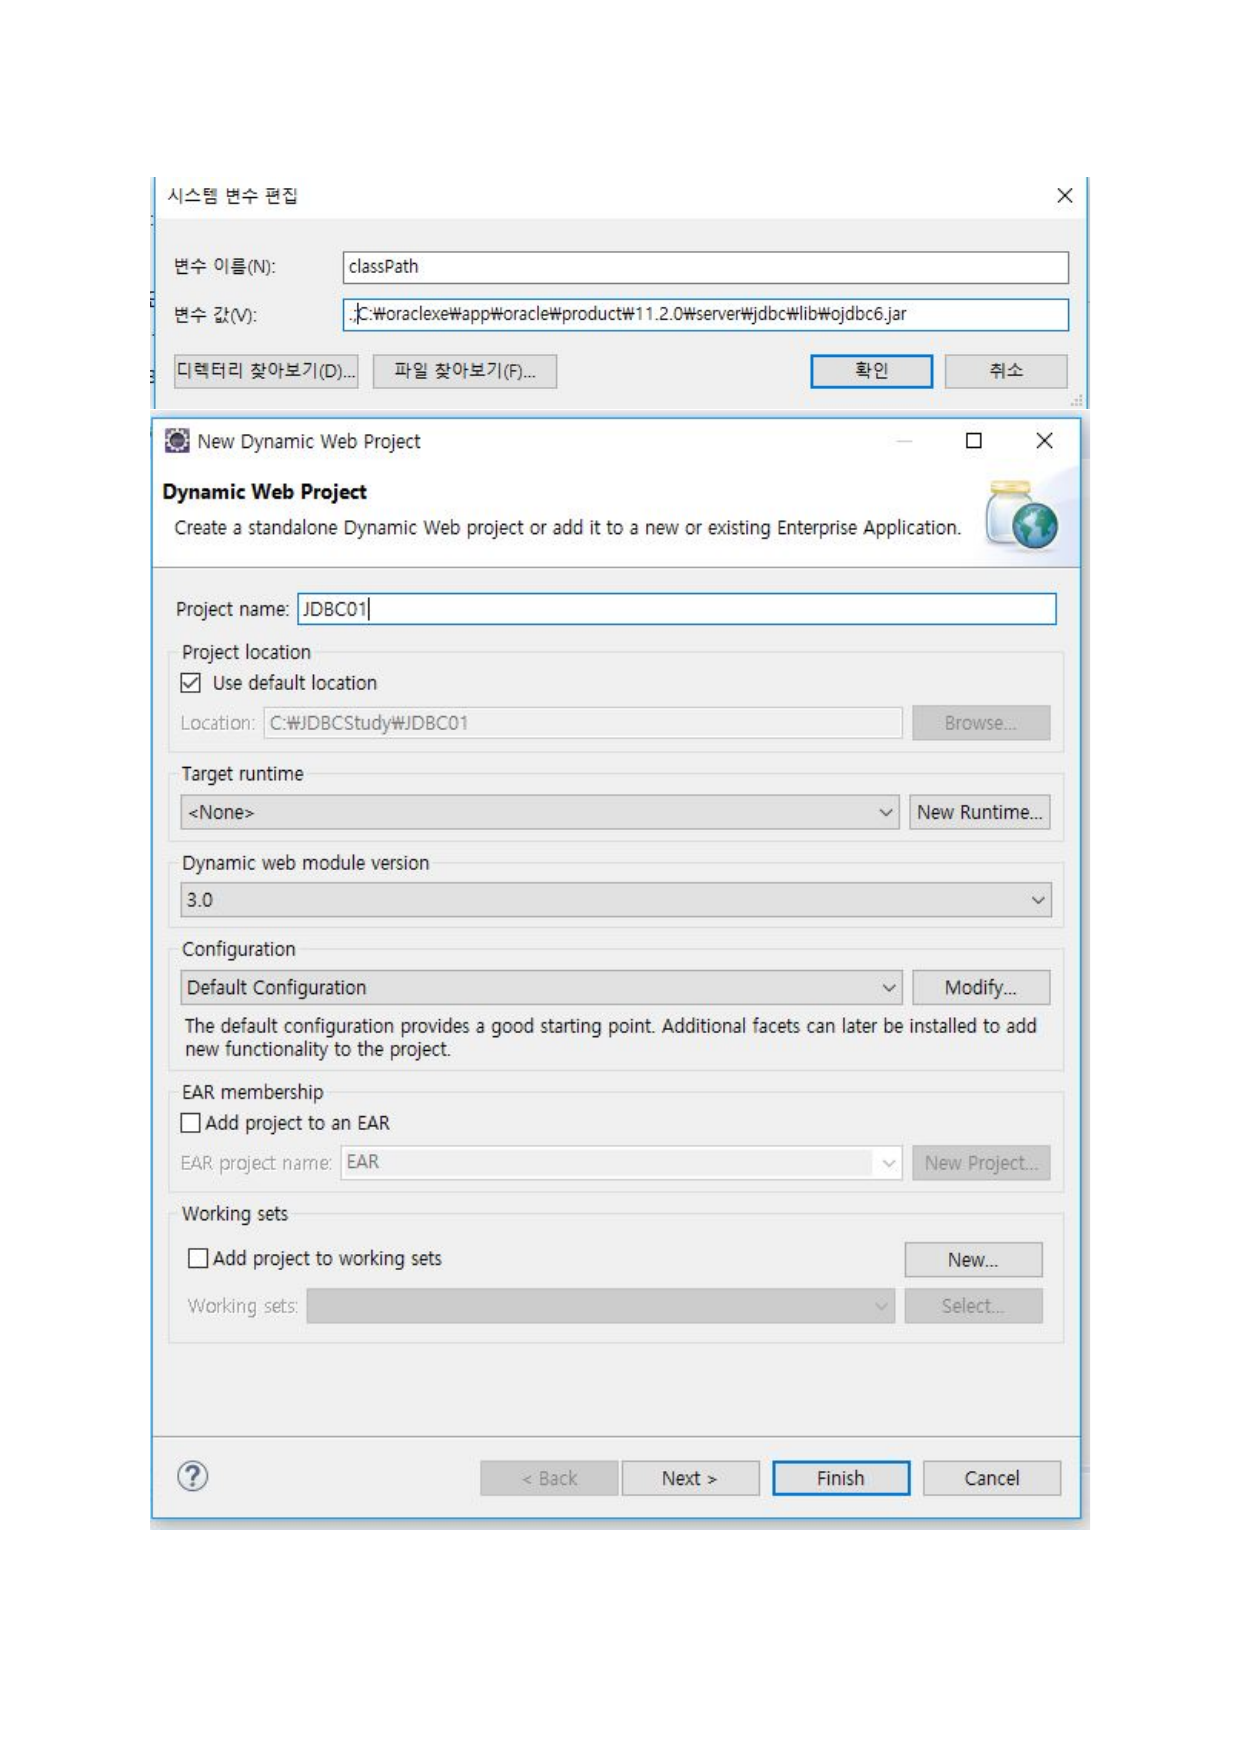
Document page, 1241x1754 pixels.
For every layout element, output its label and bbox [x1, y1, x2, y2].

picture [150, 177, 1091, 409]
picture [150, 410, 1091, 1530]
